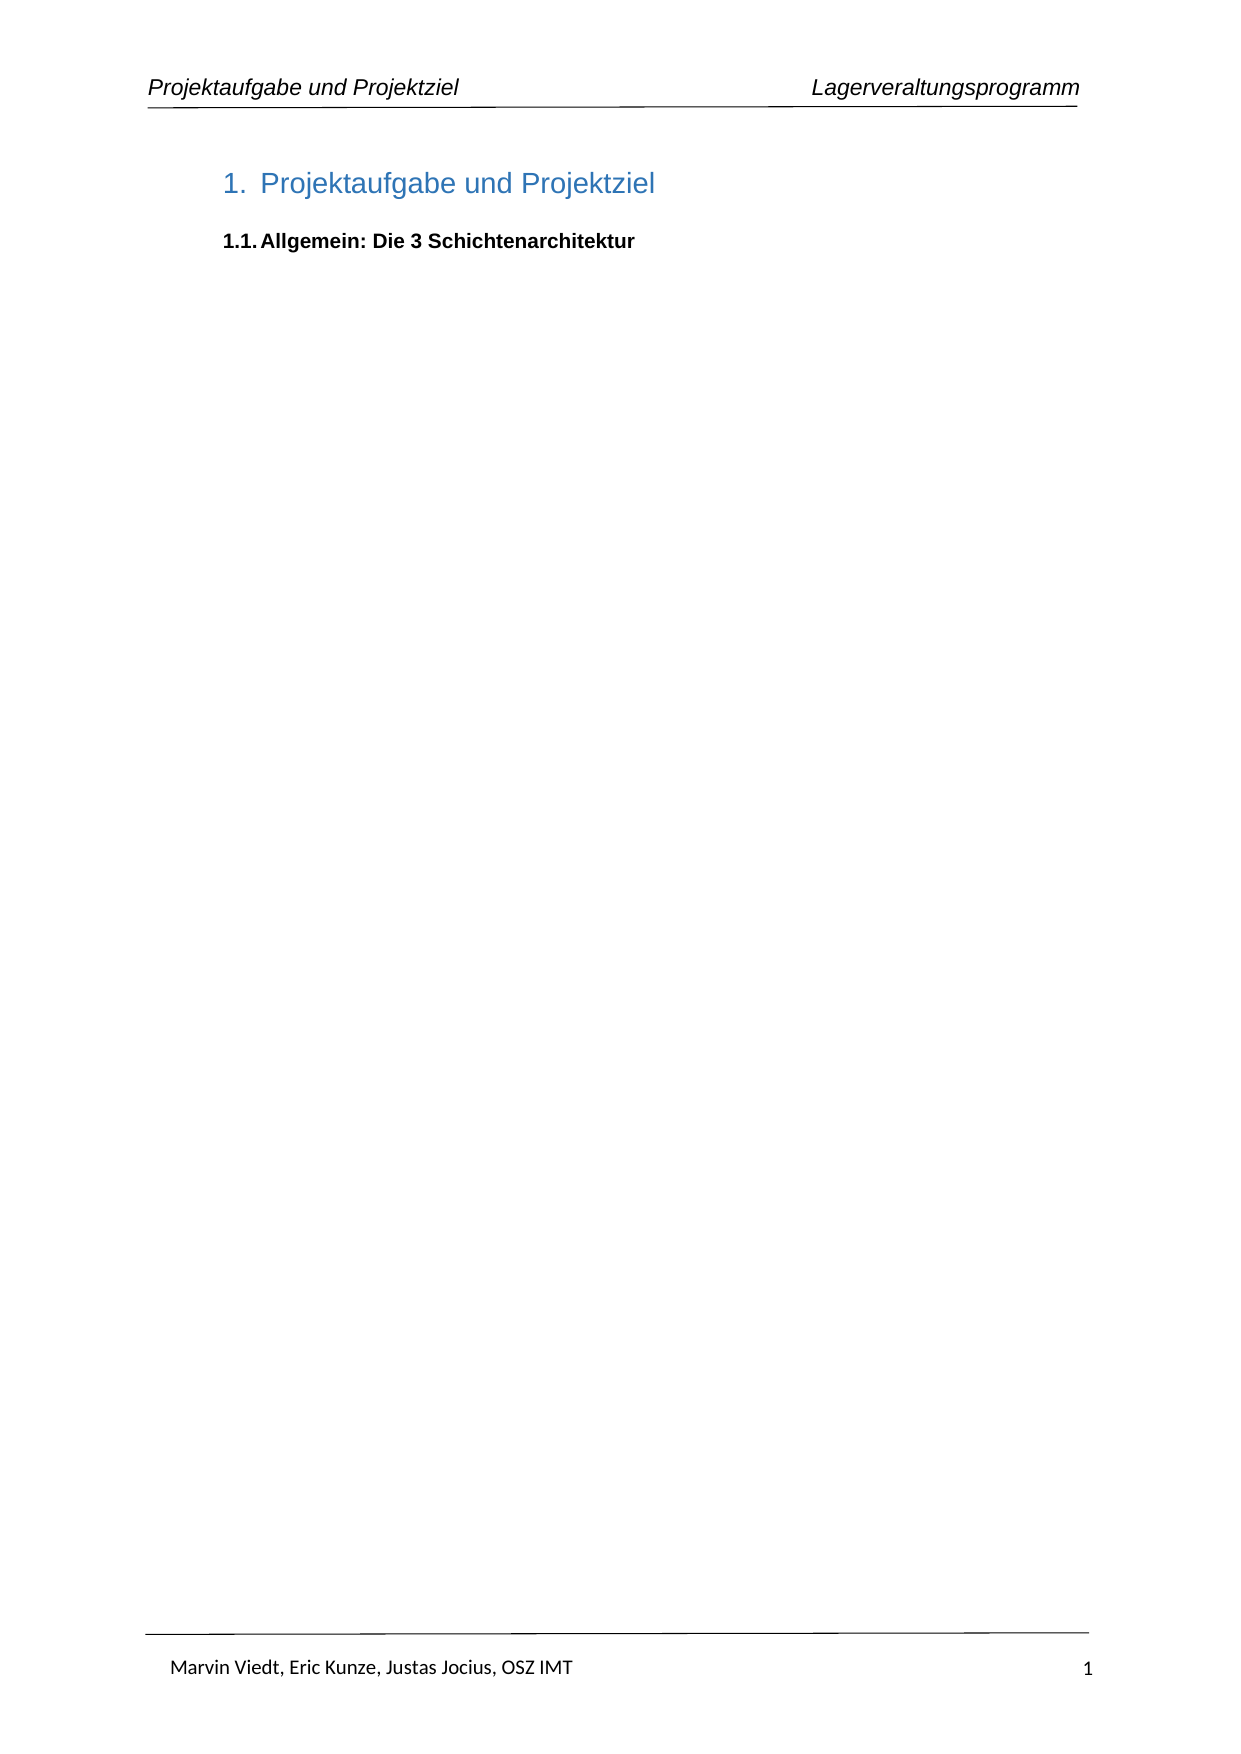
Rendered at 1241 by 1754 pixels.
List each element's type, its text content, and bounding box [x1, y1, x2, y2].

list Allgemein: Die 3 Schichtenarchitektur [223, 229, 1093, 253]
list Projektaufgabe und Projektziel [223, 166, 1093, 199]
